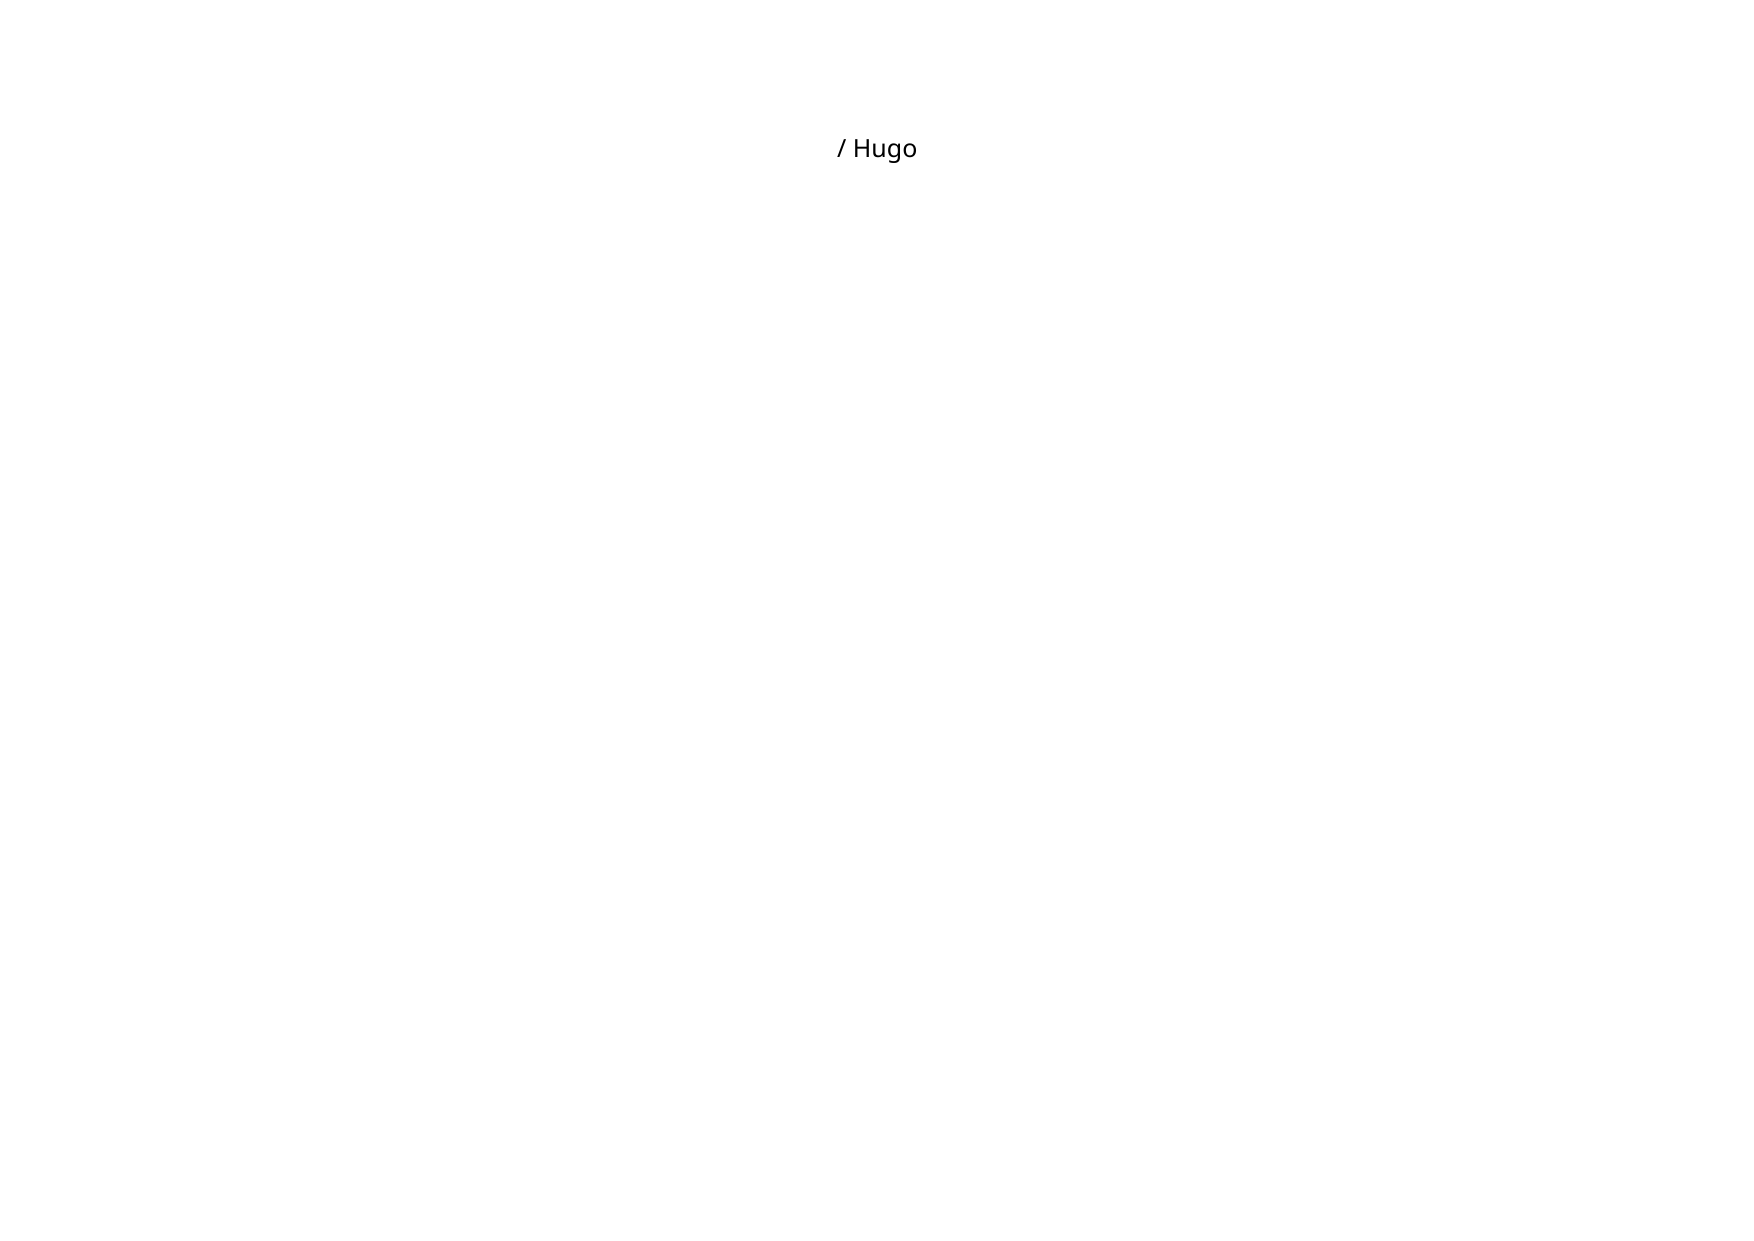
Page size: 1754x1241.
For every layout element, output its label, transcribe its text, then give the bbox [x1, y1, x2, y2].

text / Hugo [75, 131, 1679, 165]
